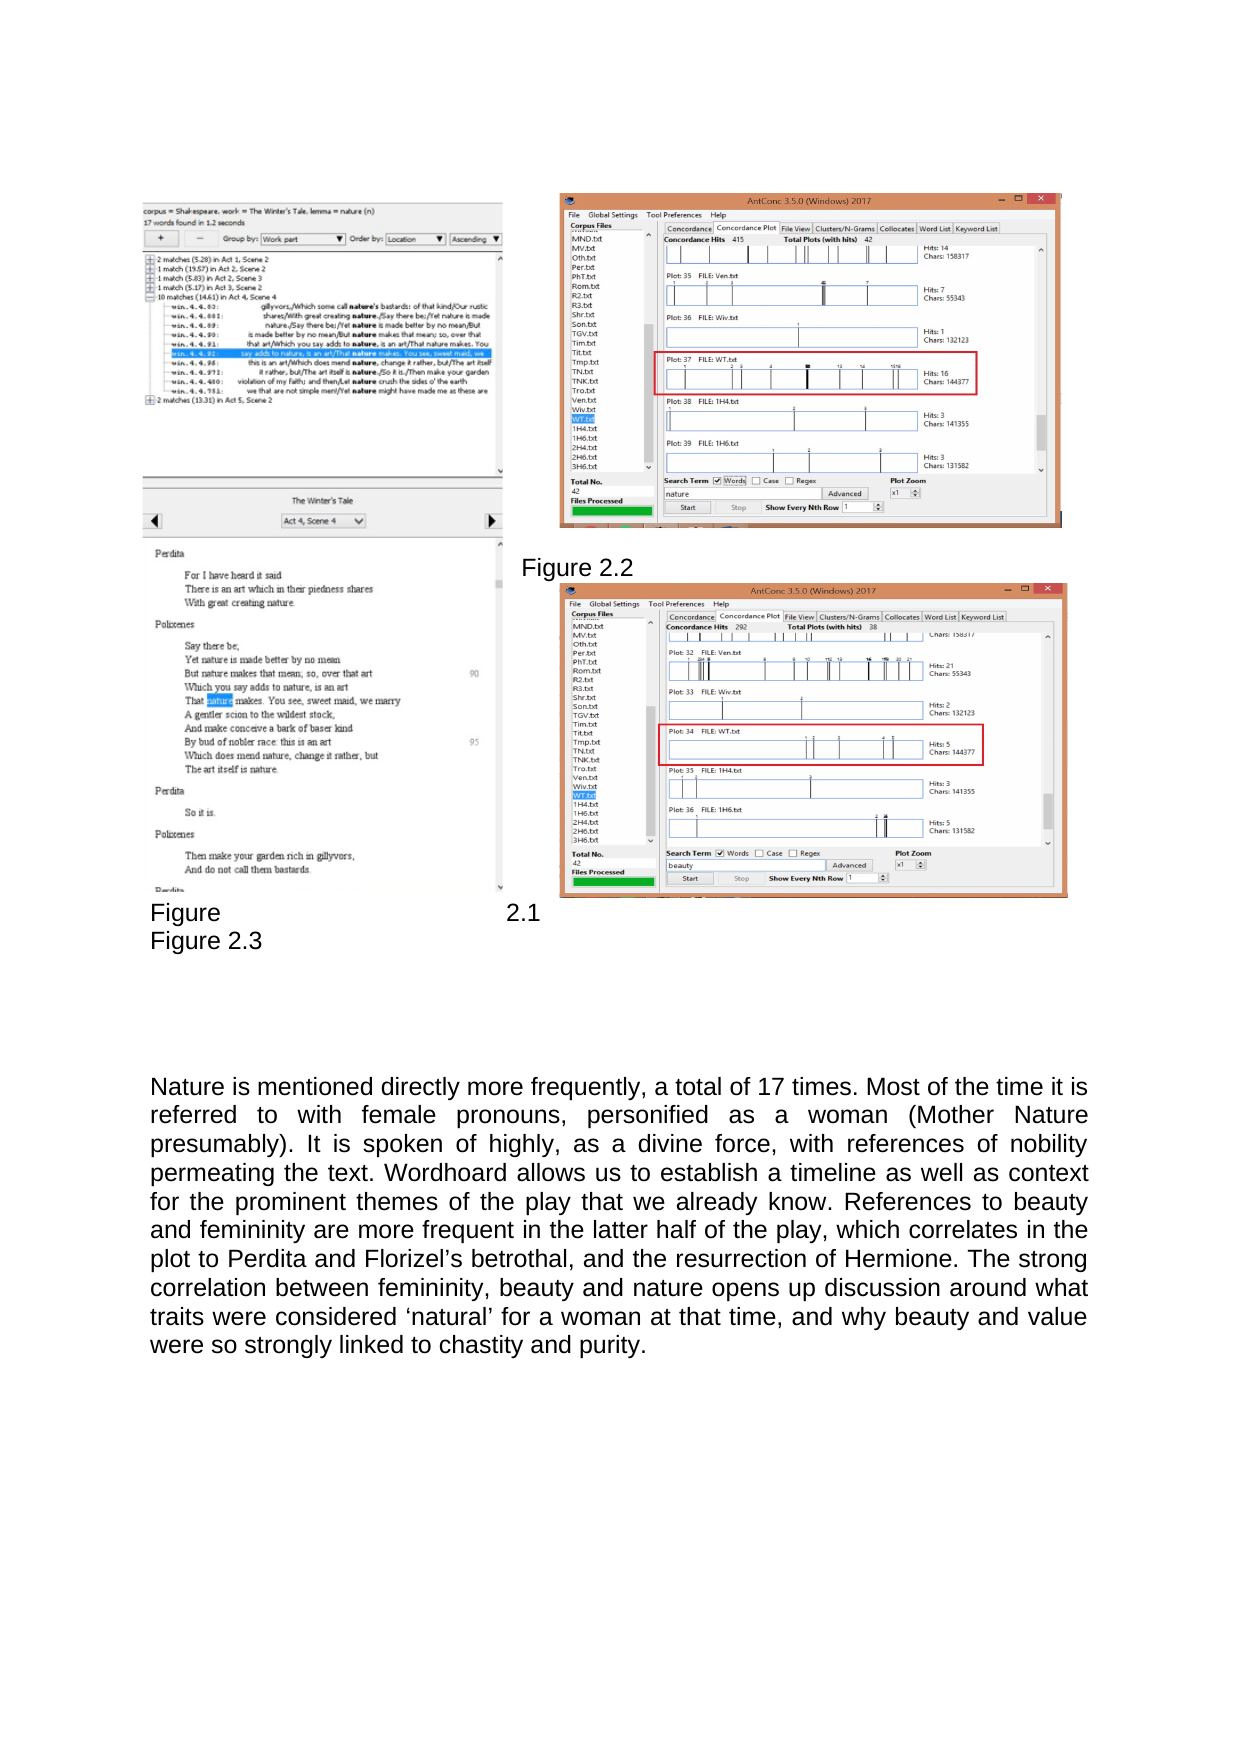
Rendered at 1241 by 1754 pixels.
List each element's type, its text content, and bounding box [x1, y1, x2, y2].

picture [559, 193, 1068, 531]
picture [559, 583, 1068, 898]
text Nature is mentioned directly more frequently, a total of 17 times. Most of the time it is referred to with female pronouns, personified as a woman (Mother Nature presumably). It is spoken of highly, as a divine force, with references of nobility permeating the text. Wordhoard allows us to establish a timeline as well as context for the prominent themes of the play that we already know. References to beauty and femininity are more frequent in the latter half of the play, which correlates in the plot to Perdita and Florizel’s betrothal, and the resurrection of Hermione. The strong correlation between femininity, beauty and nature opens up discussion around what traits were considered ‘natural’ for a woman at that time, and why beauty and value were so strongly linked to chastity and purity. [150, 1072, 1090, 1359]
picture [142, 202, 503, 892]
